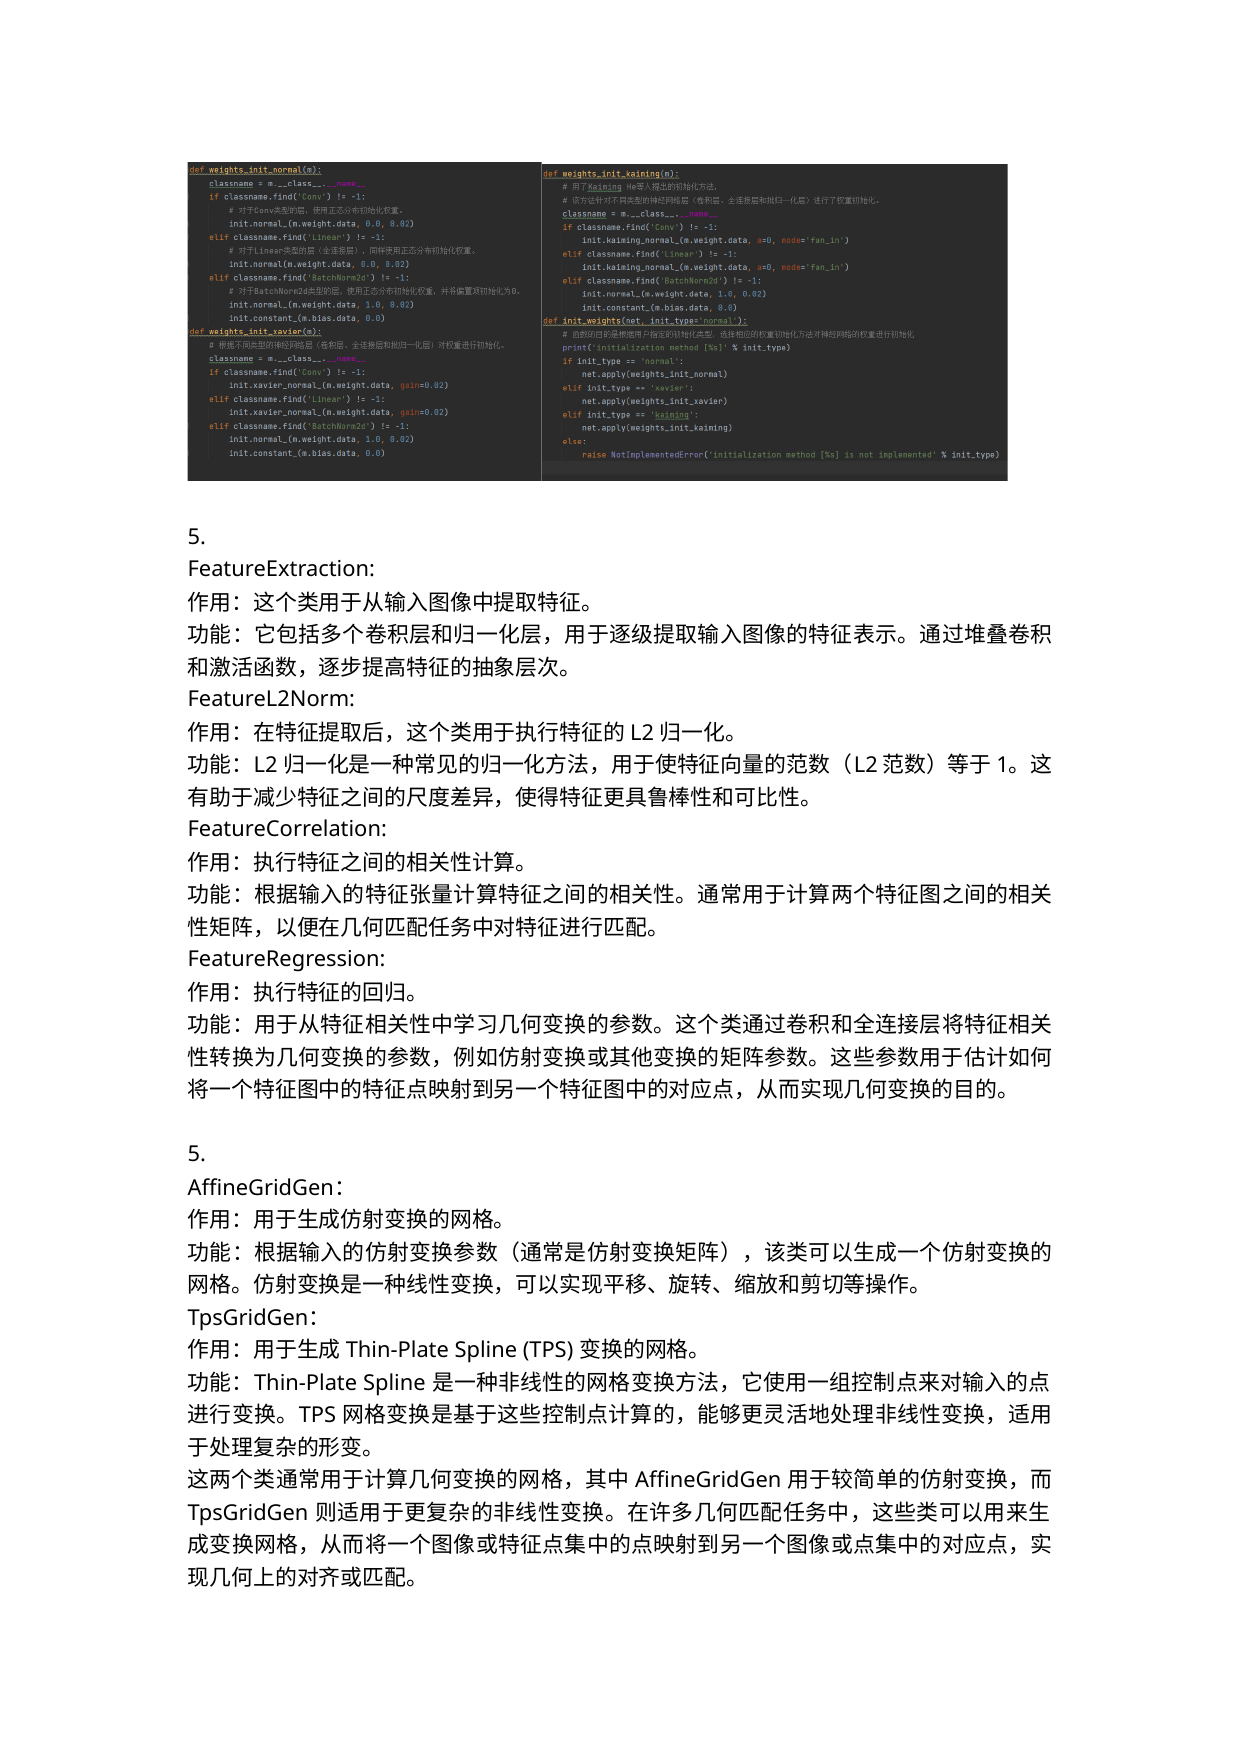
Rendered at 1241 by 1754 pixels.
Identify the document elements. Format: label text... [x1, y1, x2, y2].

text 作用：用于生成仿射变换的网格。 [187, 1202, 1053, 1234]
text 作用：用于生成 Thin-Plate Spline (TPS) 变换的网格。 [187, 1332, 1053, 1364]
text 这两个类通常用于计算几何变换的网格，其中 AffineGridGen 用于较简单的仿射变换，而 TpsGridGen 则适用于更复杂的非线性变换。在许多几何匹配任务中，这些类可以用来生成变换网格，从而将一个图像或特征点集中的点映射到另一个图像或点集中的对应点，实现几何上的对齐或匹配。 [187, 1462, 1053, 1592]
text 功能：根据输入的仿射变换参数（通常是仿射变换矩阵），该类可以生成一个仿射变换的网格。仿射变换是一种线性变换，可以实现平移、旋转、缩放和剪切等操作。 [187, 1234, 1053, 1299]
text 功能：它包括多个卷积层和归一化层，用于逐级提取输入图像的特征表示。通过堆叠卷积和激活函数，逐步提高特征的抽象层次。 [187, 617, 1053, 682]
text 功能：用于从特征相关性中学习几何变换的参数。这个类通过卷积和全连接层将特征相关性转换为几何变换的参数，例如仿射变换或其他变换的矩阵参数。这些参数用于估计如何将一个特征图中的特征点映射到另一个特征图中的对应点，从而实现几何变换的目的。 [187, 1007, 1053, 1104]
text TpsGridGen： [187, 1299, 1053, 1332]
text 作用：这个类用于从输入图像中提取特征。 [187, 584, 1053, 617]
text 功能：L2 归一化是一种常见的归一化方法，用于使特征向量的范数（L2范数）等于1。这有助于减少特征之间的尺度差异，使得特征更具鲁棒性和可比性。 [187, 747, 1053, 812]
text FeatureRegression: [187, 942, 1053, 974]
text FeatureCorrelation: [187, 812, 1053, 844]
text FeatureExtraction: [187, 552, 1053, 584]
picture [187, 162, 1008, 481]
text FeatureL2Norm: [187, 682, 1053, 714]
text AffineGridGen： [187, 1169, 1053, 1202]
text 作用：执行特征的回归。 [187, 974, 1053, 1007]
text 功能：根据输入的特征张量计算特征之间的相关性。通常用于计算两个特征图之间的相关性矩阵，以便在几何匹配任务中对特征进行匹配。 [187, 877, 1053, 942]
text 作用：执行特征之间的相关性计算。 [187, 844, 1053, 877]
text 功能：Thin-Plate Spline 是一种非线性的网格变换方法，它使用一组控制点来对输入的点进行变换。TPS 网格变换是基于这些控制点计算的，能够更灵活地处理非线性变换，适用于处理复杂的形变。 [187, 1364, 1053, 1462]
text 5. [187, 519, 1053, 552]
text 作用：在特征提取后，这个类用于执行特征的 L2 归一化。 [187, 714, 1053, 747]
